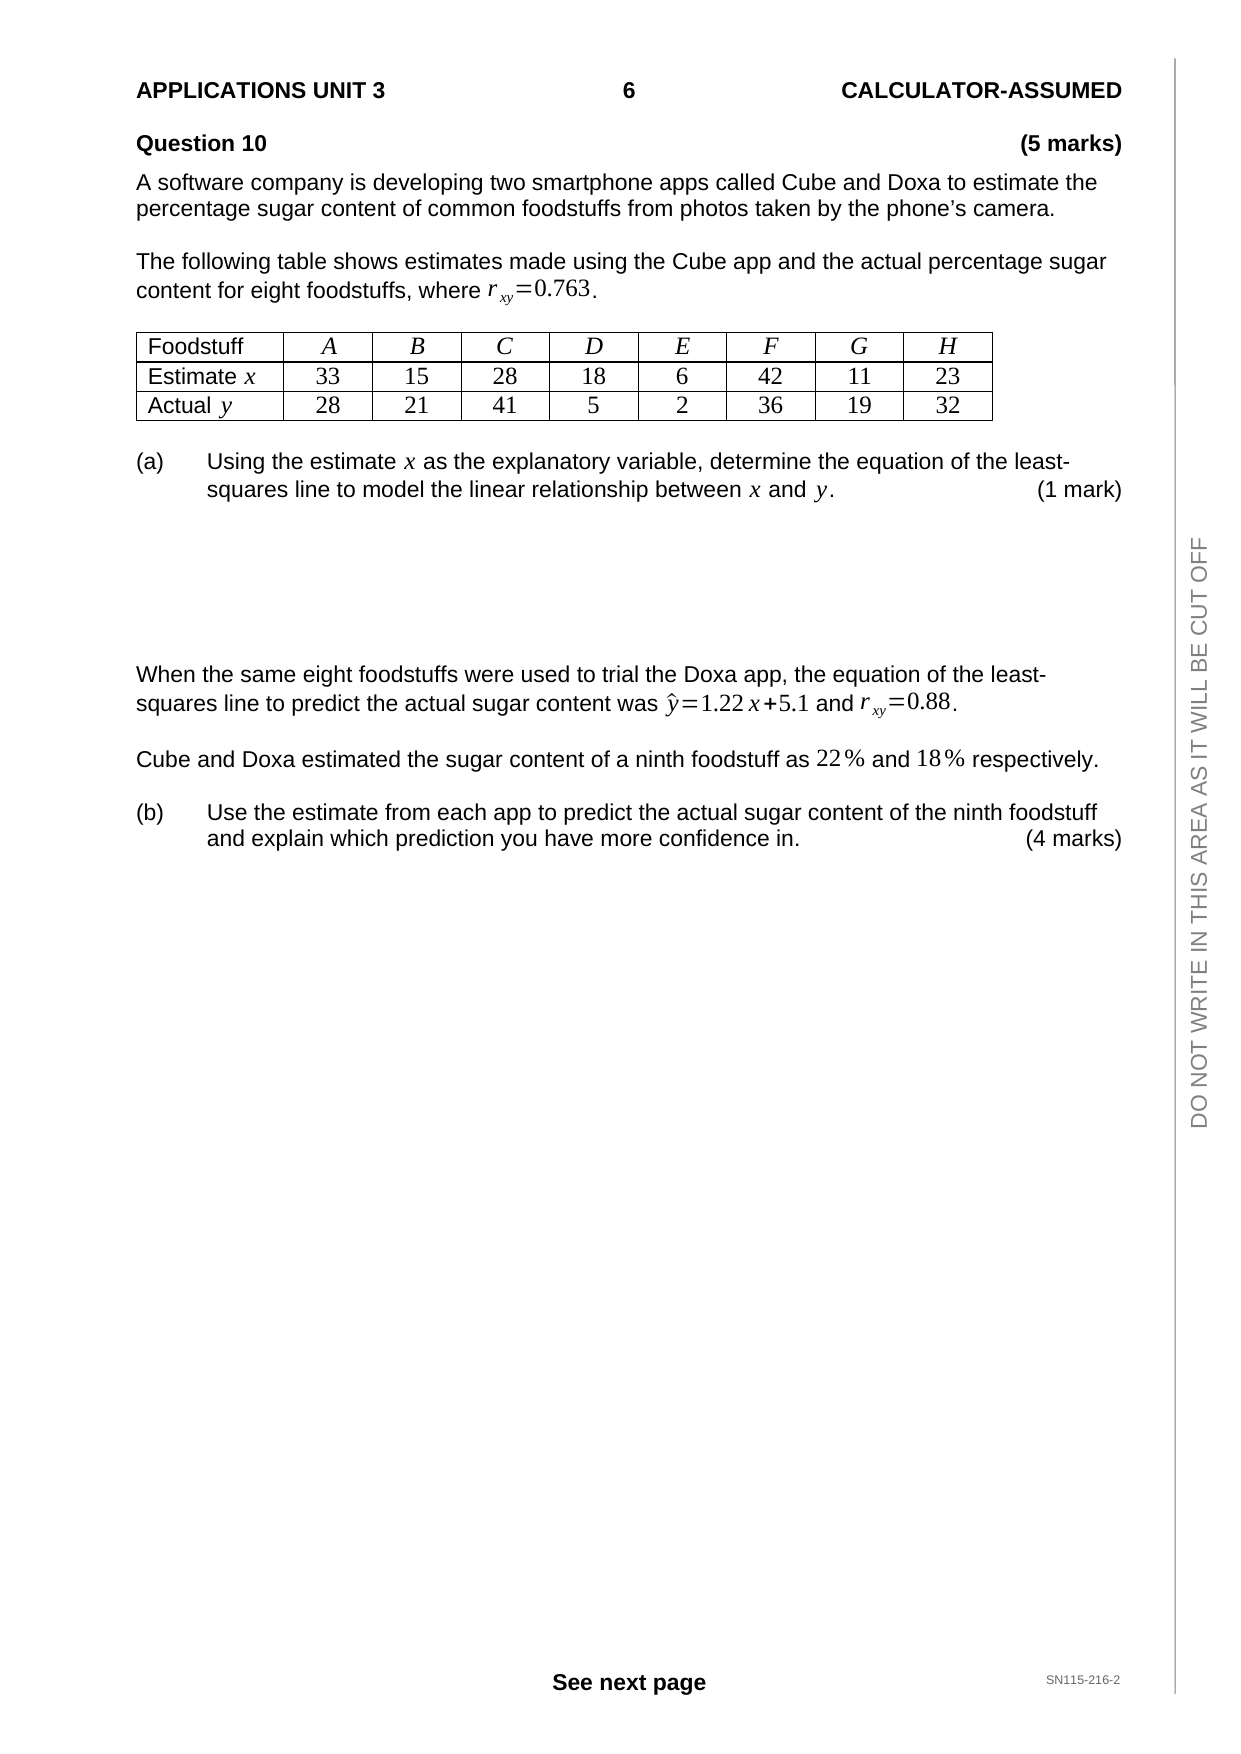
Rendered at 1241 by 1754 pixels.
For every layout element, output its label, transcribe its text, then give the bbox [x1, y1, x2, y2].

table_cell [550, 363, 638, 391]
table_cell [462, 363, 549, 391]
text (b) Use the estimate from each app to predict the actual sugar content of the ninth foodstuff and explain which prediction you have more confidence in. (4 marks) [136, 799, 1122, 852]
table_header Foodstuff [137, 333, 283, 361]
table_cell [727, 363, 815, 391]
table_cell [816, 392, 903, 420]
table_header [373, 333, 461, 361]
table_cell Estimate [137, 363, 283, 391]
table_header [904, 333, 992, 361]
table_header [816, 333, 903, 361]
table_header [550, 333, 638, 361]
table_cell [816, 363, 903, 391]
table_header [727, 333, 815, 361]
text The following table shows estimates made using the Cube app and the actual percentage sugar content for eight foodstuffs, where . [136, 248, 1122, 306]
text Question 10 (5 marks) [136, 130, 1122, 156]
table_header [284, 333, 372, 361]
text Cube and Doxa estimated the sugar content of a ninth foodstuff as and respectively. [136, 745, 1122, 773]
table_cell [550, 392, 638, 420]
table_cell Actual [137, 392, 283, 420]
text When the same eight foodstuffs were used to trial the Doxa app, the equation of the least-squares line to predict the actual sugar content was and . [136, 661, 1122, 719]
table_cell [639, 392, 726, 420]
table_cell [904, 363, 992, 391]
table_cell [462, 392, 549, 420]
table_cell [639, 363, 726, 391]
text (a) Using the estimate as the explanatory variable, determine the equation of the least-squares line to model the linear relationship between and . (1 mark) [136, 448, 1122, 503]
text A software company is developing two smartphone apps called Cube and Doxa to estimate the percentage sugar content of common foodstuffs from photos taken by the phone’s camera. [136, 169, 1122, 221]
table_cell [373, 392, 461, 420]
table_header [462, 333, 549, 361]
table_cell [373, 363, 461, 391]
table_cell [904, 392, 992, 420]
table_cell [284, 363, 372, 391]
table_cell [727, 392, 815, 420]
table_cell [284, 392, 372, 420]
table_header [639, 333, 726, 361]
